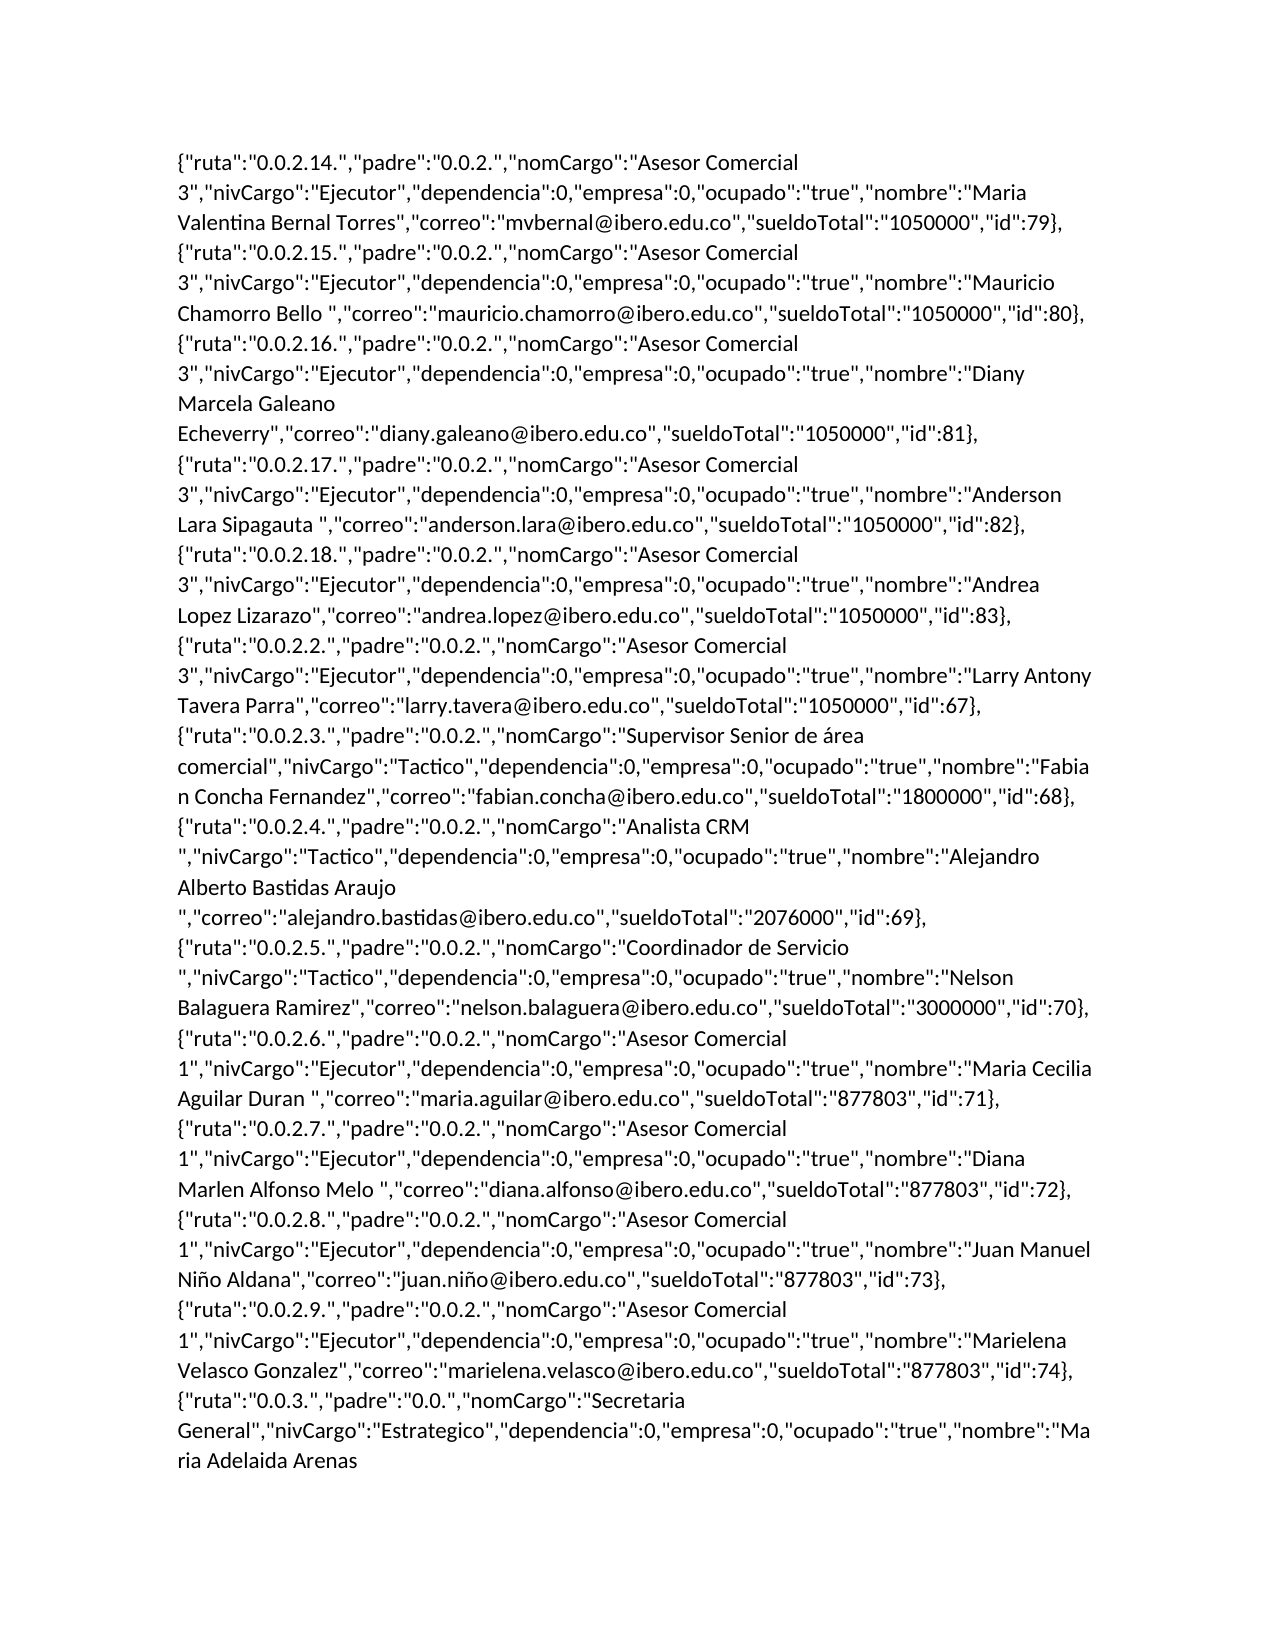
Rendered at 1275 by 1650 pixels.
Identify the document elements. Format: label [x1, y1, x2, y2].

text [177, 148, 1098, 1474]
